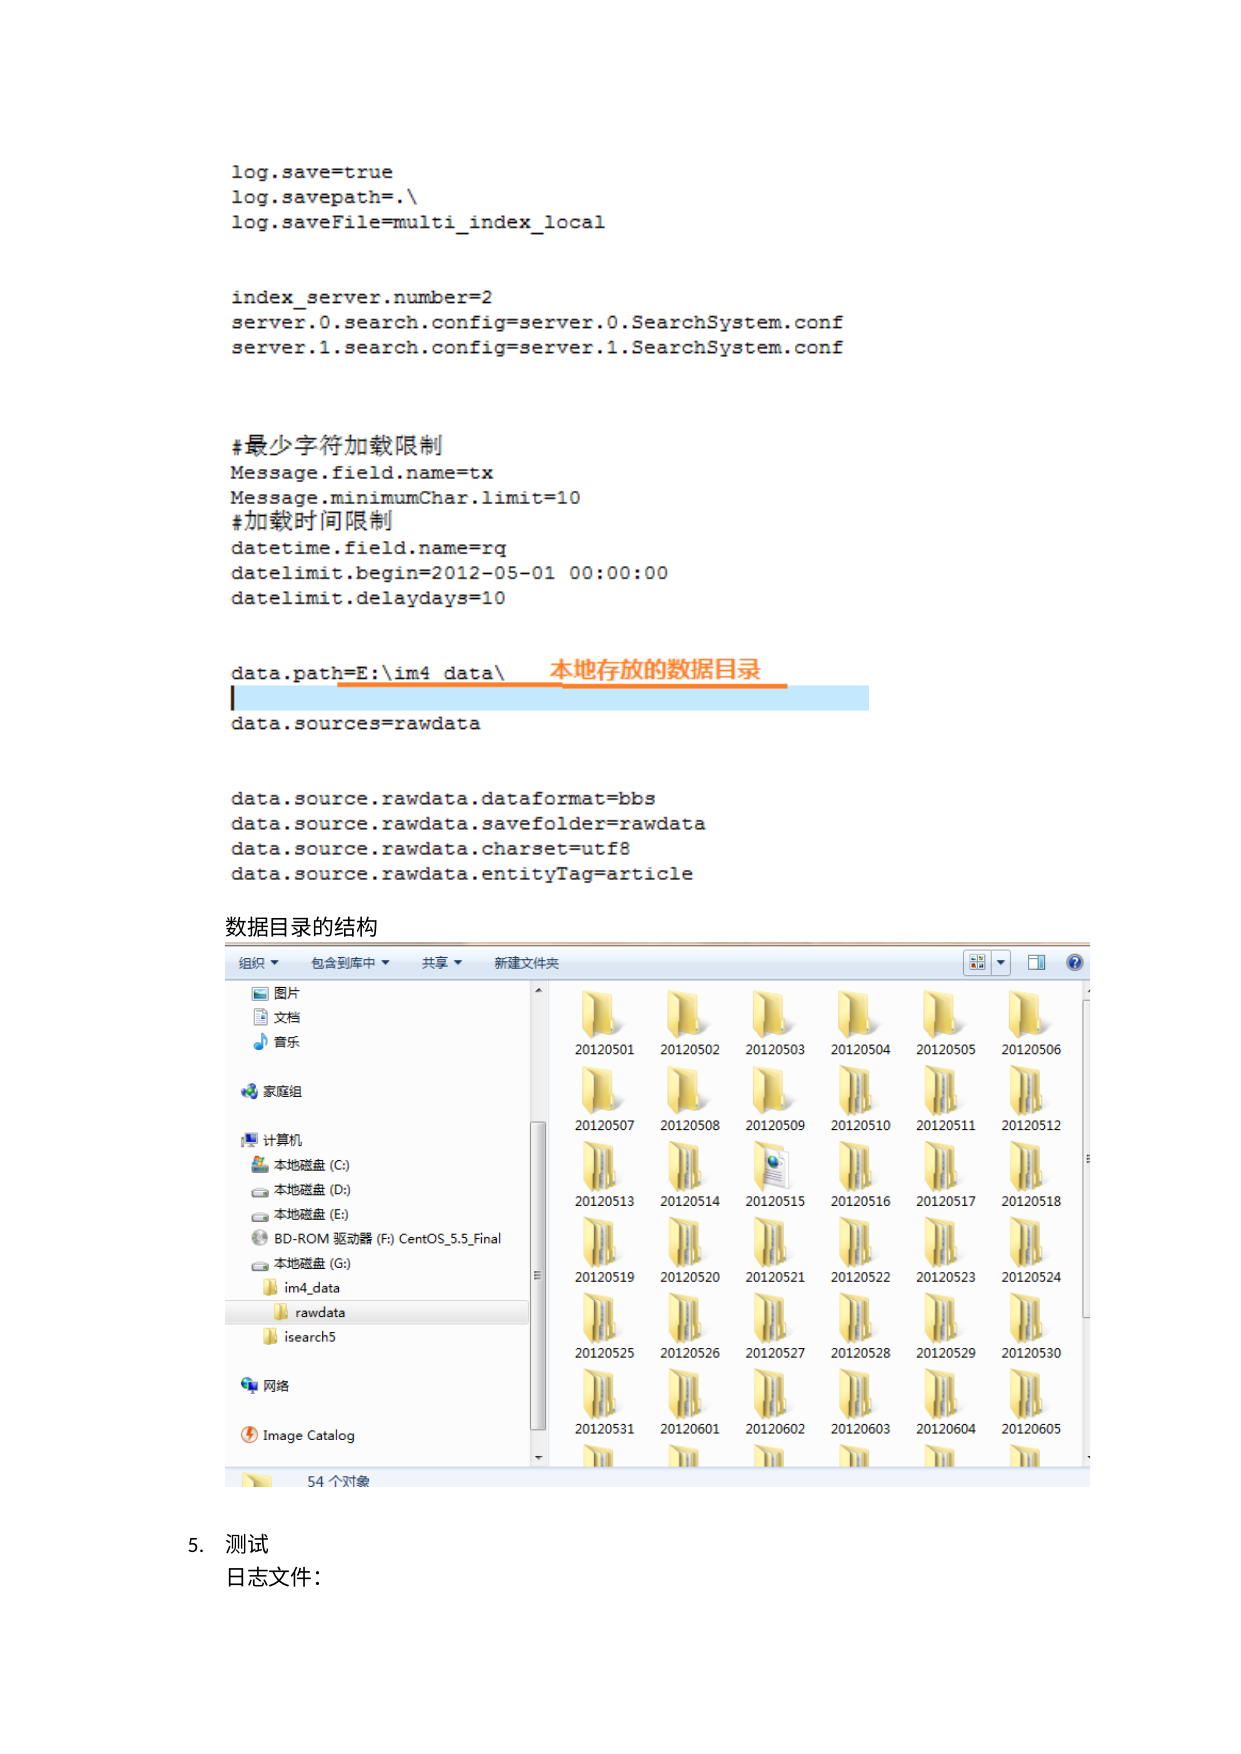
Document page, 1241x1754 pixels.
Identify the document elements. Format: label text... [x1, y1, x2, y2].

list 日志文件： [225, 1559, 1053, 1592]
list 测试 [187, 1527, 1053, 1559]
picture [225, 162, 869, 905]
list 数据目录的结构 [225, 909, 1053, 942]
picture [225, 942, 1091, 1487]
